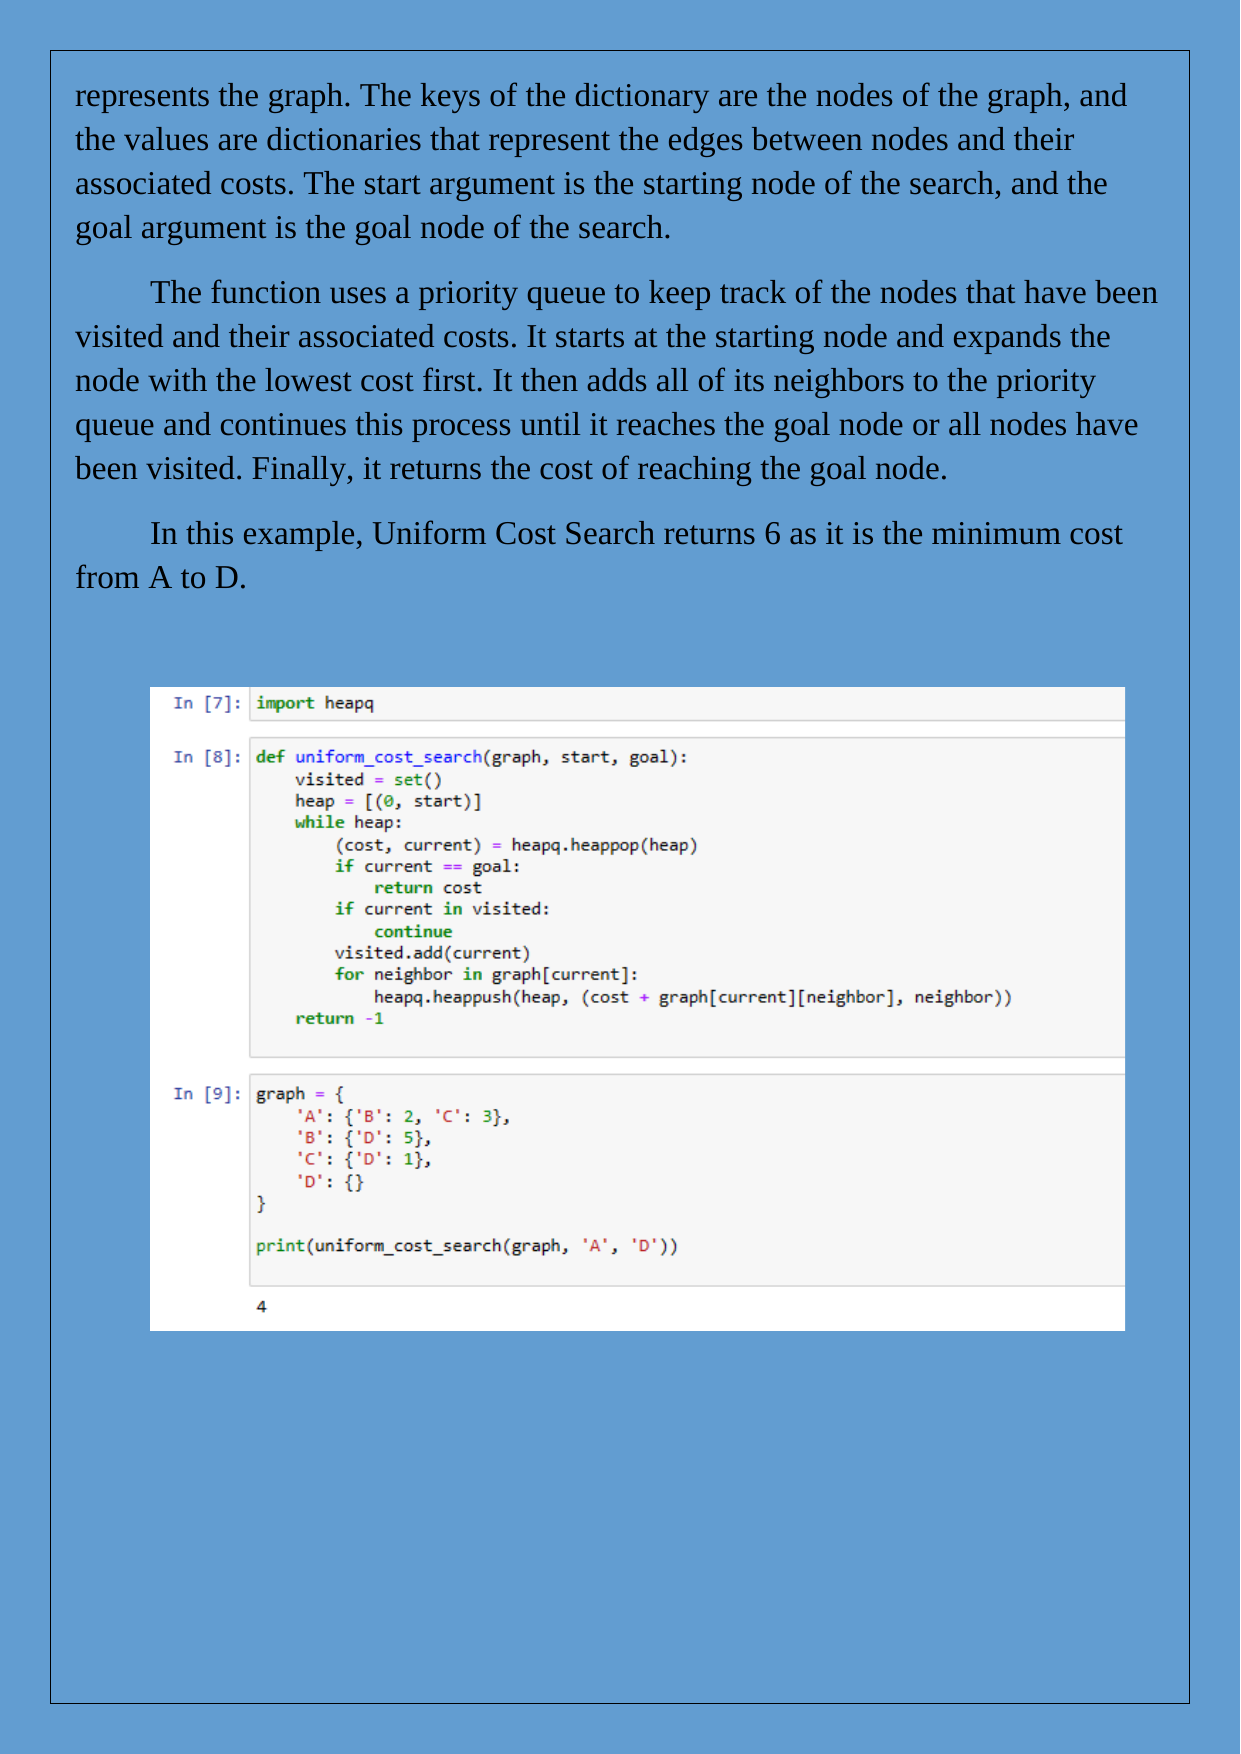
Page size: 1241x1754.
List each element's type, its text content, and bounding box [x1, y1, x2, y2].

text In this example, Uniform Cost Search returns 6 as it is the minimum cost from A to D. [75, 513, 1165, 596]
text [75, 75, 1165, 246]
picture [150, 687, 1125, 1331]
text The function uses a priority queue to keep track of the nodes that have been visited and their associated costs. It starts at the starting node and expands the node with the lowest cost first. It then adds all of its neighbors to the priority queue and continues this process until it reaches the goal node or all nodes have been visited. Finally, it returns the cost of reaching the goal node. [75, 272, 1165, 487]
